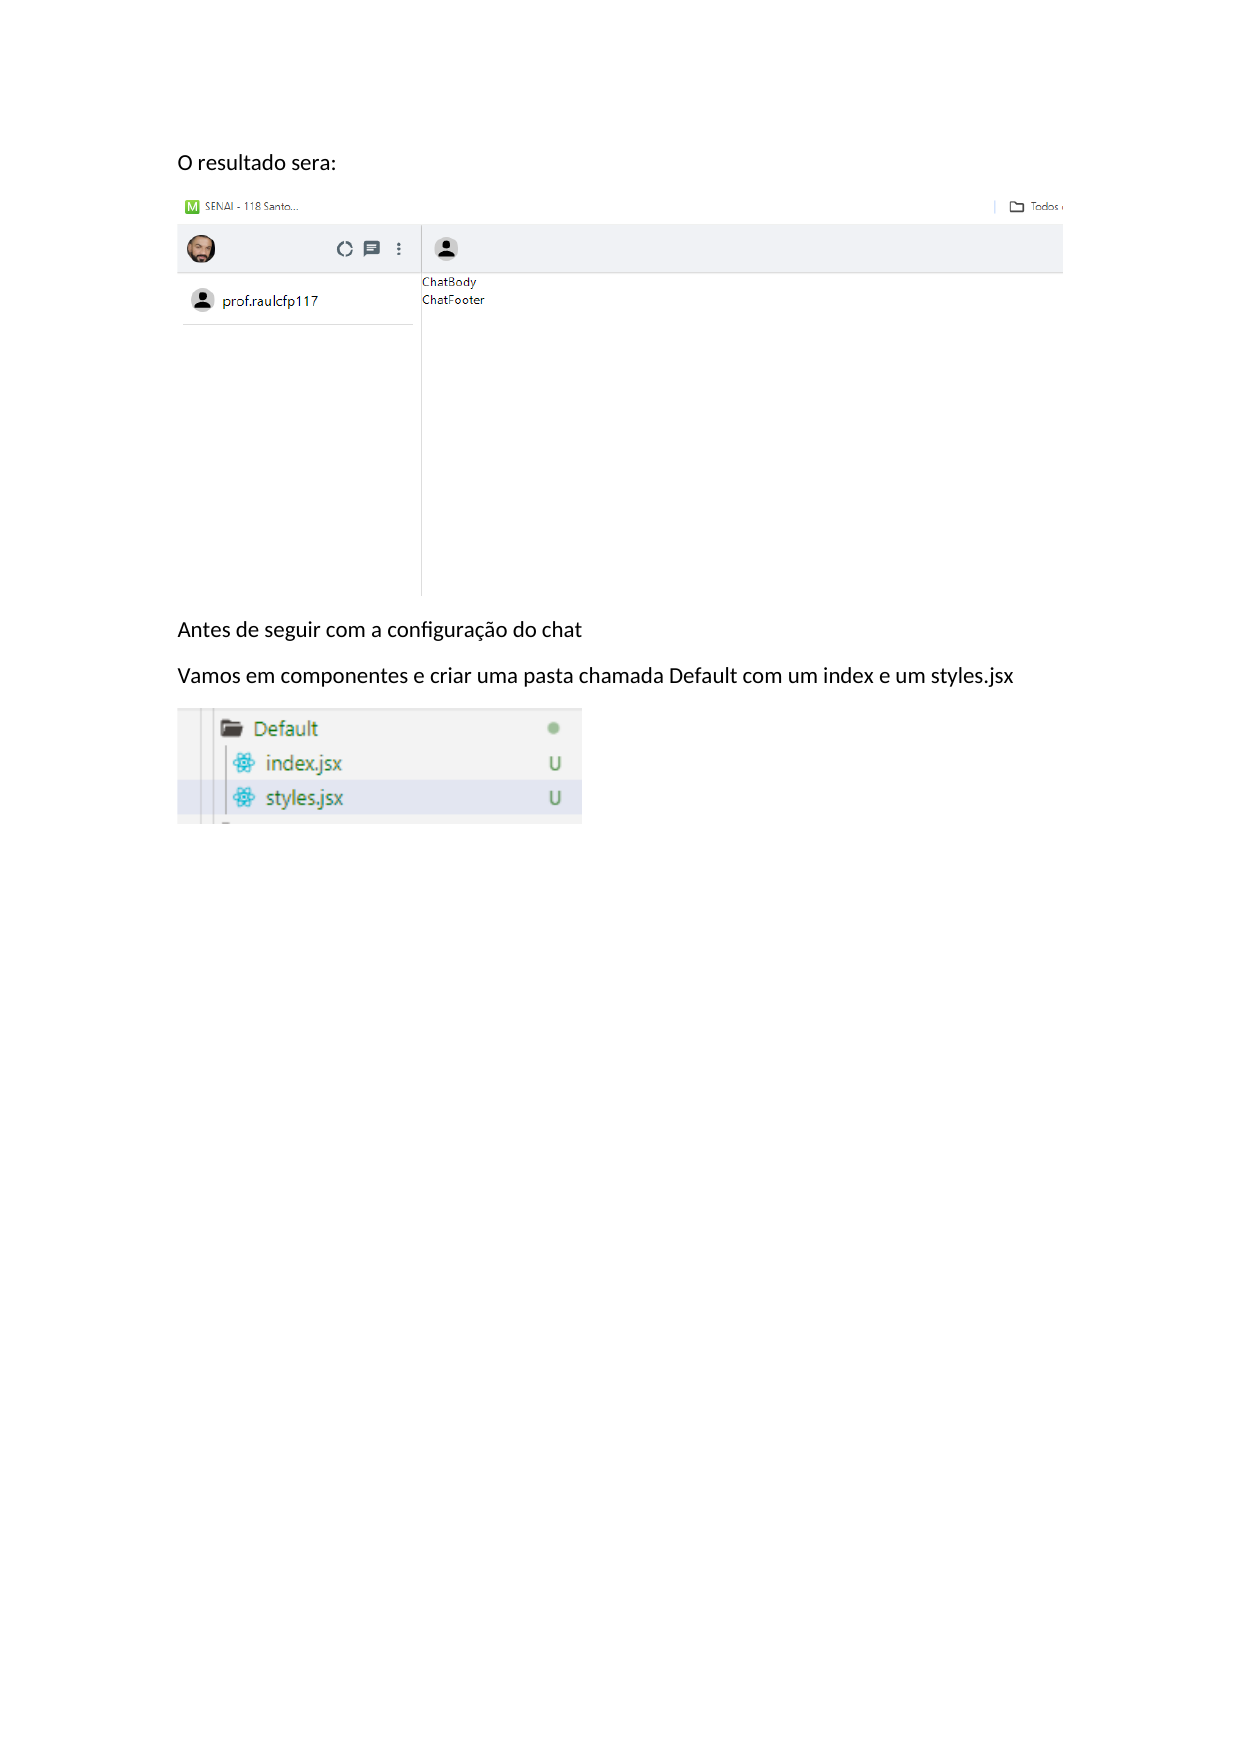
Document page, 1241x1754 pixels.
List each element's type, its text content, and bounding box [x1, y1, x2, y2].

picture [177, 708, 582, 824]
picture [177, 194, 1063, 596]
text Vamos em componentes e criar uma pasta chamada Default com um index e um styles.jsx [177, 662, 1063, 689]
text Antes de seguir com a configuração do chat [177, 615, 1063, 643]
text O resultado sera: [177, 148, 1063, 176]
